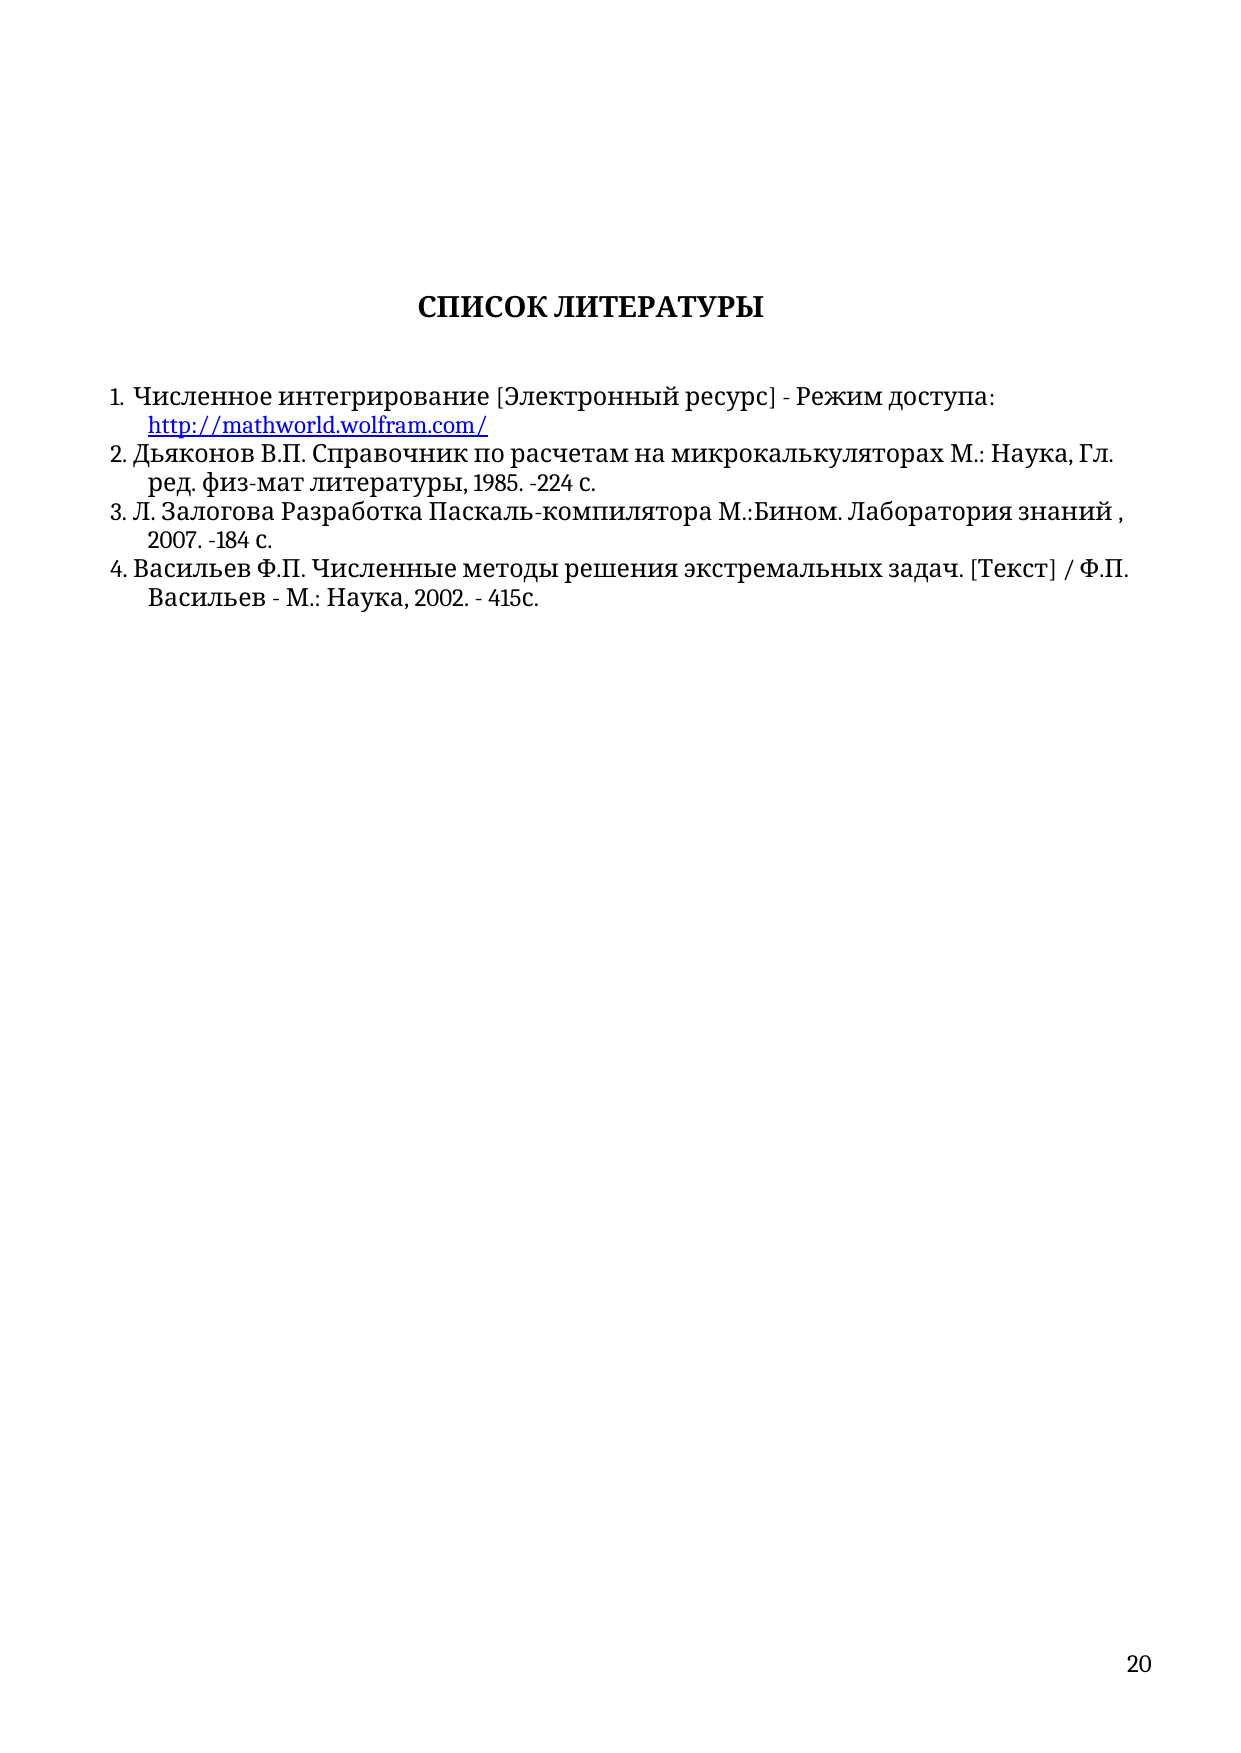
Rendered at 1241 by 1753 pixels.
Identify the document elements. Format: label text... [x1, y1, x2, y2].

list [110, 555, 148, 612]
subtitle СПИСОК ЛИТЕРАТУРЫ [15, 291, 1152, 324]
list Васильев Ф.П. Численные методы решения экстремальных задач. [Текст] / Ф.П. Васильев - М.: Наука, 2002. - 415с. [539, 555, 1152, 612]
list Дьяконов В.П. Справочник по расчетам на микрокалькуляторах М.: Наука, Гл. ред. физ-мат литературы, 1985. -224 с. [110, 440, 1152, 497]
list Л. Залогова Разработка Паскаль-компилятора М.:Бином. Лаборатория знаний , 2007. -184 с. [110, 497, 1152, 555]
list Численное интегрирование [Электронный ресурс] - Режим доступа: http://mathworld.wolfram.com/ [110, 382, 1152, 440]
